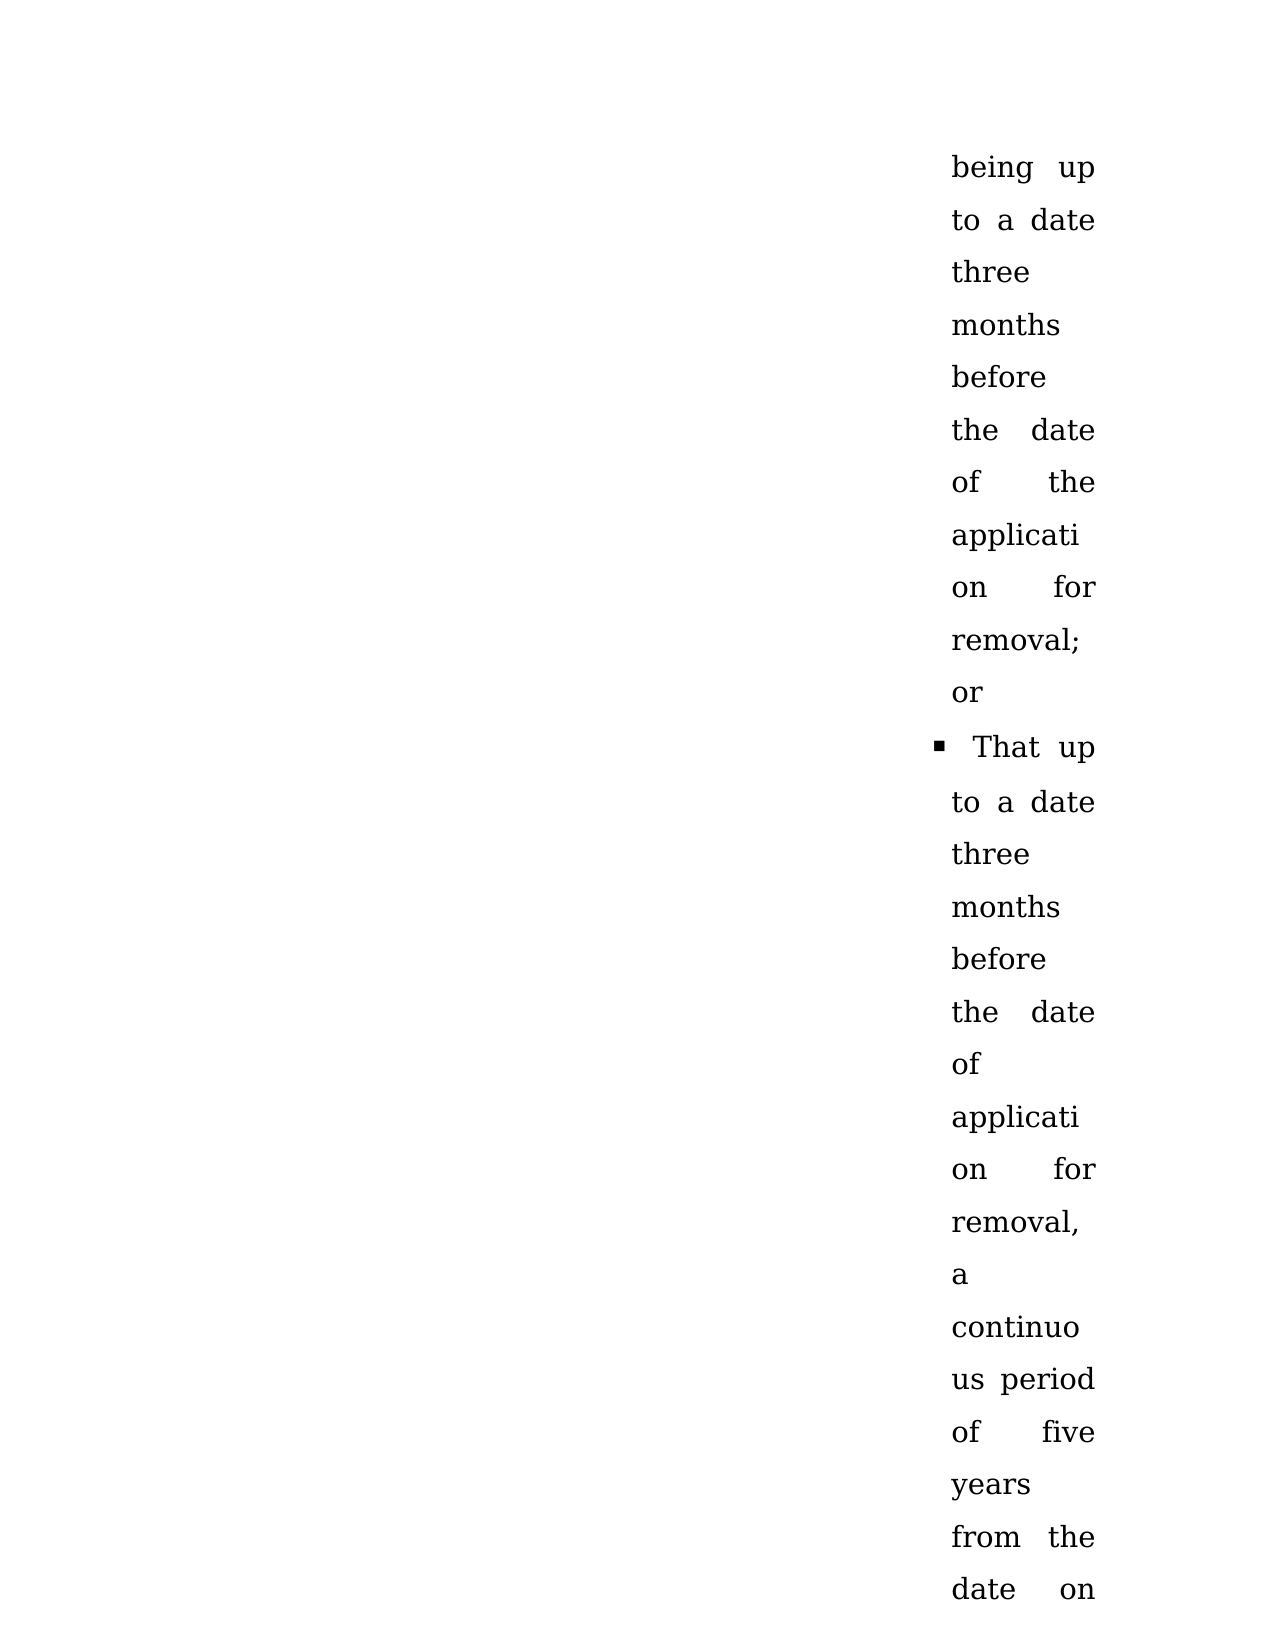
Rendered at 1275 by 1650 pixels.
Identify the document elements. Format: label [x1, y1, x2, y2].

text [932, 726, 1096, 1606]
text [932, 149, 1096, 709]
